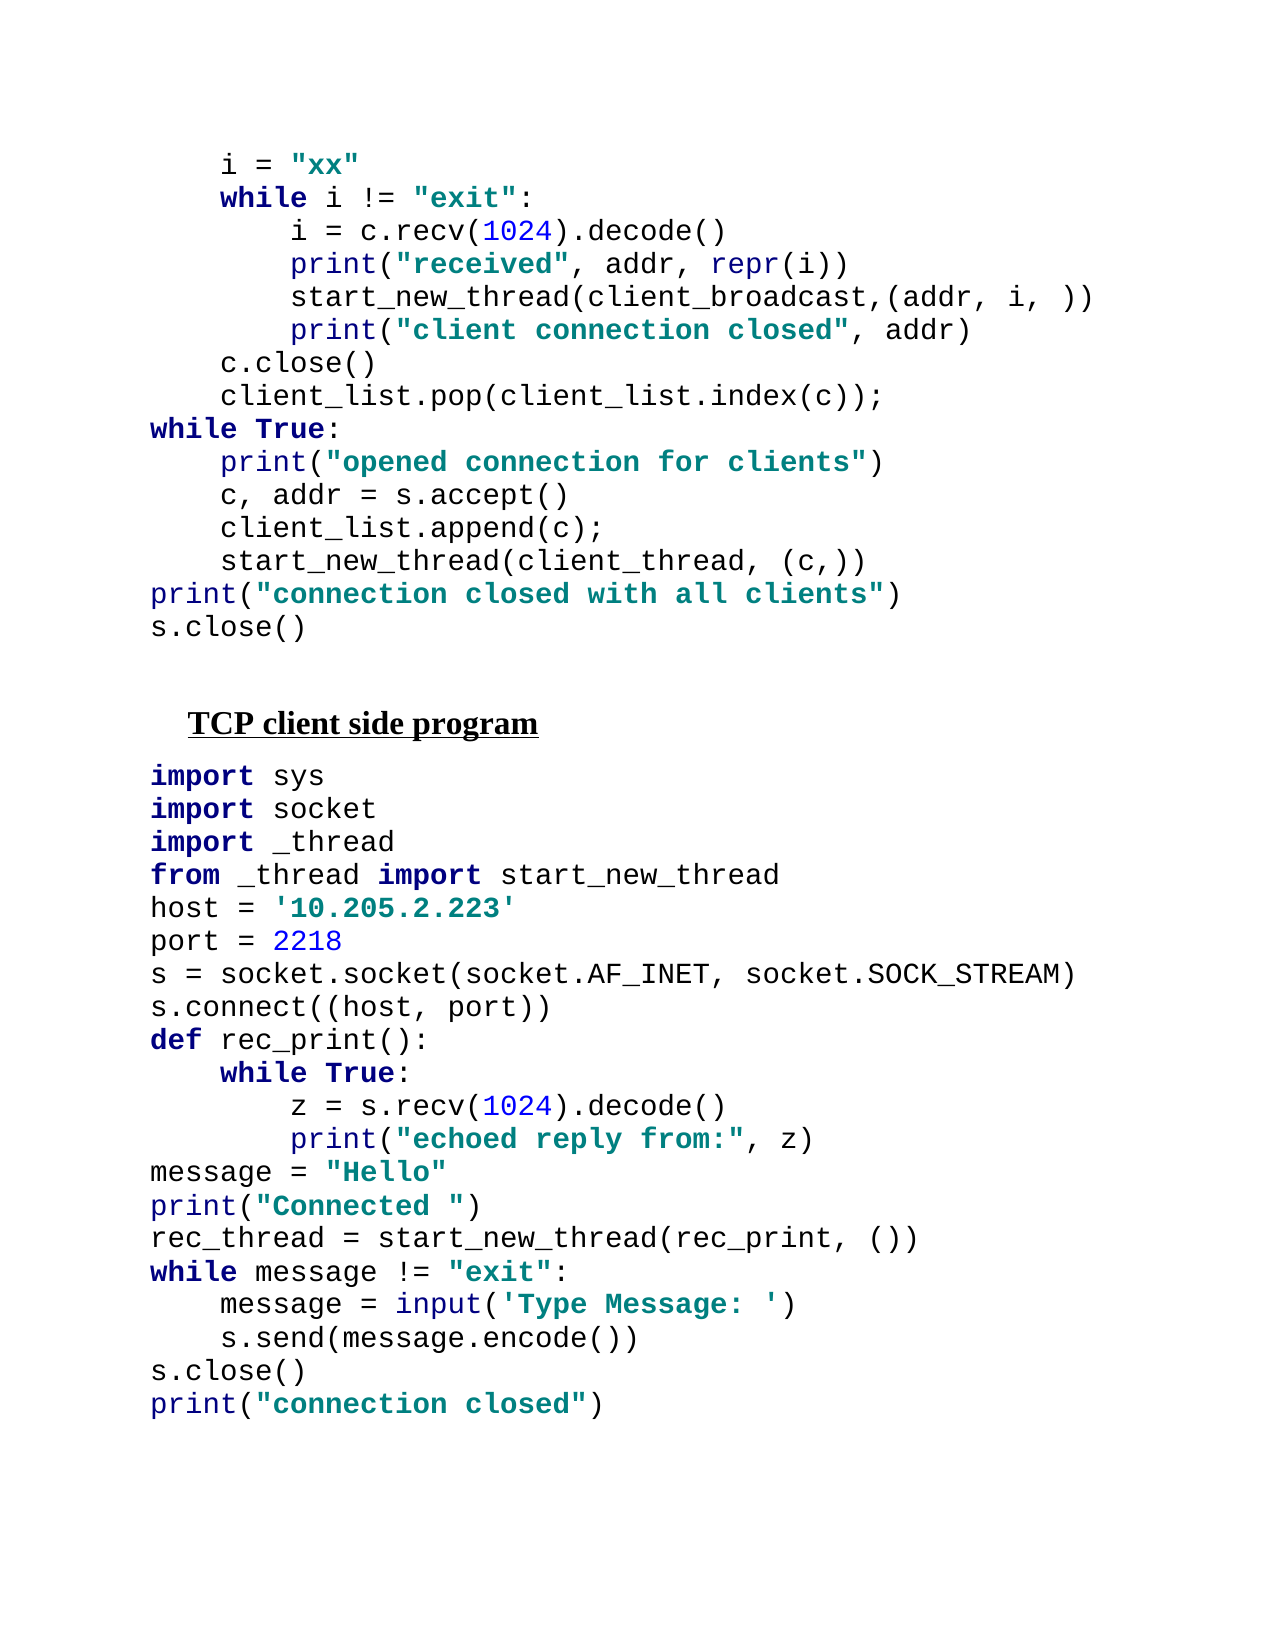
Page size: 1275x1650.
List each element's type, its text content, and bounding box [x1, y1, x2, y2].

text import sys import socket import _thread from _thread import start_new_thread host = '10.205.2.223' port = 2218 s = socket.socket(socket.AF_INET, socket.SOCK_STREAM) s.connect((host, port)) def rec_print(): while True: z = s.recv(1024).decode() print("echoed reply from:", z) message = "Hello" print("Connected ") rec_thread = start_new_thread(rec_print, ()) while message != "exit": message = input('Type Message: ') s.send(message.encode()) s.close() print("connection closed") [150, 761, 1125, 1422]
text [150, 150, 1125, 645]
text TCP client side program [187, 703, 1125, 742]
